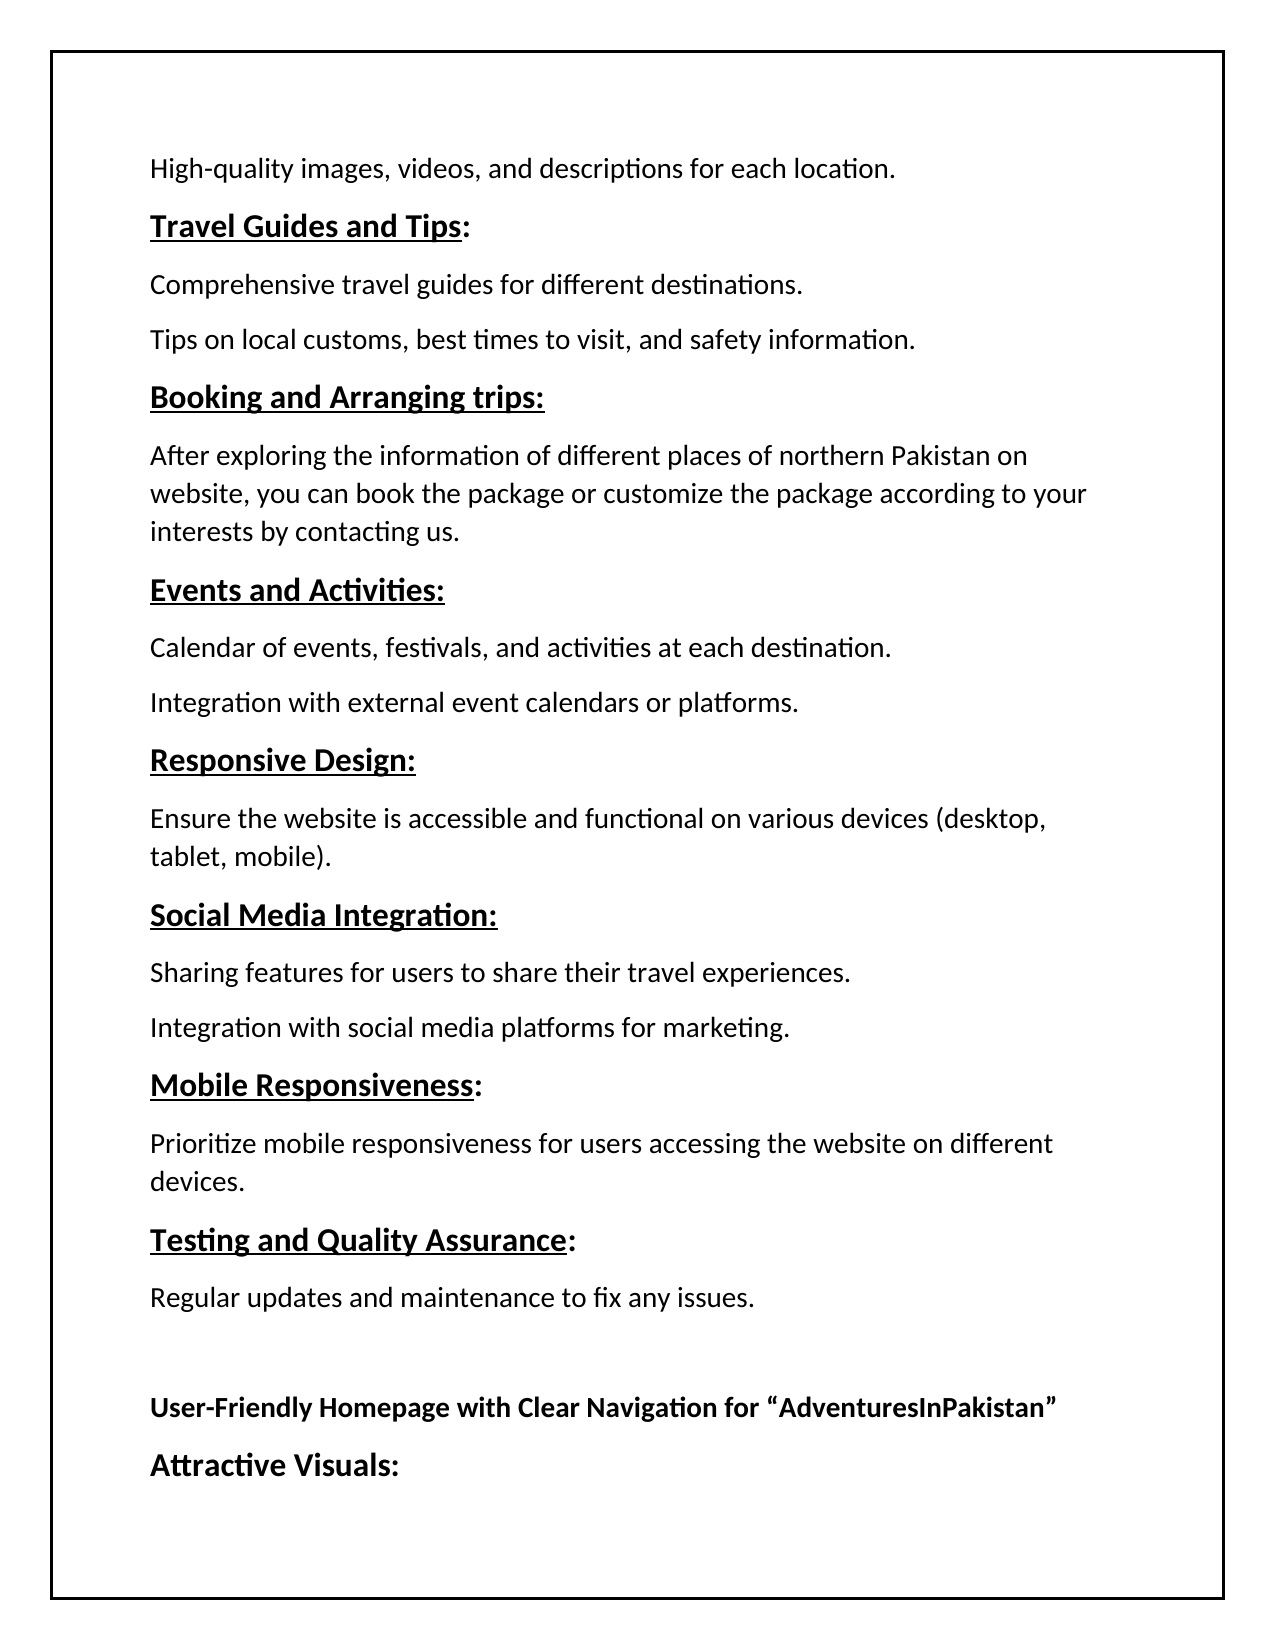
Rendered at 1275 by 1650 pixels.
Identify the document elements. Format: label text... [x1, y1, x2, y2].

text Responsive Design: [150, 739, 1125, 780]
text Social Media Integration: [150, 893, 1125, 934]
text Testing and Quality Assurance: [150, 1218, 1125, 1259]
text Comprehensive travel guides for different destinations. [150, 266, 1125, 301]
text Sharing features for users to share their travel experiences. [150, 954, 1125, 990]
text Booking and Arranging trips: [150, 376, 1125, 417]
text Regular updates and maintenance to fix any issues. [150, 1279, 1125, 1315]
text Calendar of events, festivals, and activities at each destination. [150, 629, 1125, 665]
text Prioritize mobile responsiveness for users accessing the website on different devices. [150, 1125, 1125, 1199]
text After exploring the information of different places of northern Pakistan on website, you can book the package or customize the package according to your interests by contacting us. [150, 437, 1125, 549]
text High-quality images, videos, and descriptions for each location. [150, 150, 1125, 186]
text Integration with social media platforms for marketing. [150, 1009, 1125, 1045]
text Ensure the website is accessible and functional on various devices (desktop, tablet, mobile). [150, 800, 1125, 874]
text Tips on local customs, best times to visit, and safety information. [150, 321, 1125, 356]
text Travel Guides and Tips: [150, 205, 1125, 246]
text Integration with external event calendars or platforms. [150, 684, 1125, 720]
text Attractive Visuals: [150, 1444, 1125, 1485]
text User-Friendly Homepage with Clear Navigation for “AdventuresInPakistan” [150, 1389, 1125, 1425]
text Events and Activities: [150, 568, 1125, 609]
text Mobile Responsiveness: [150, 1064, 1125, 1105]
